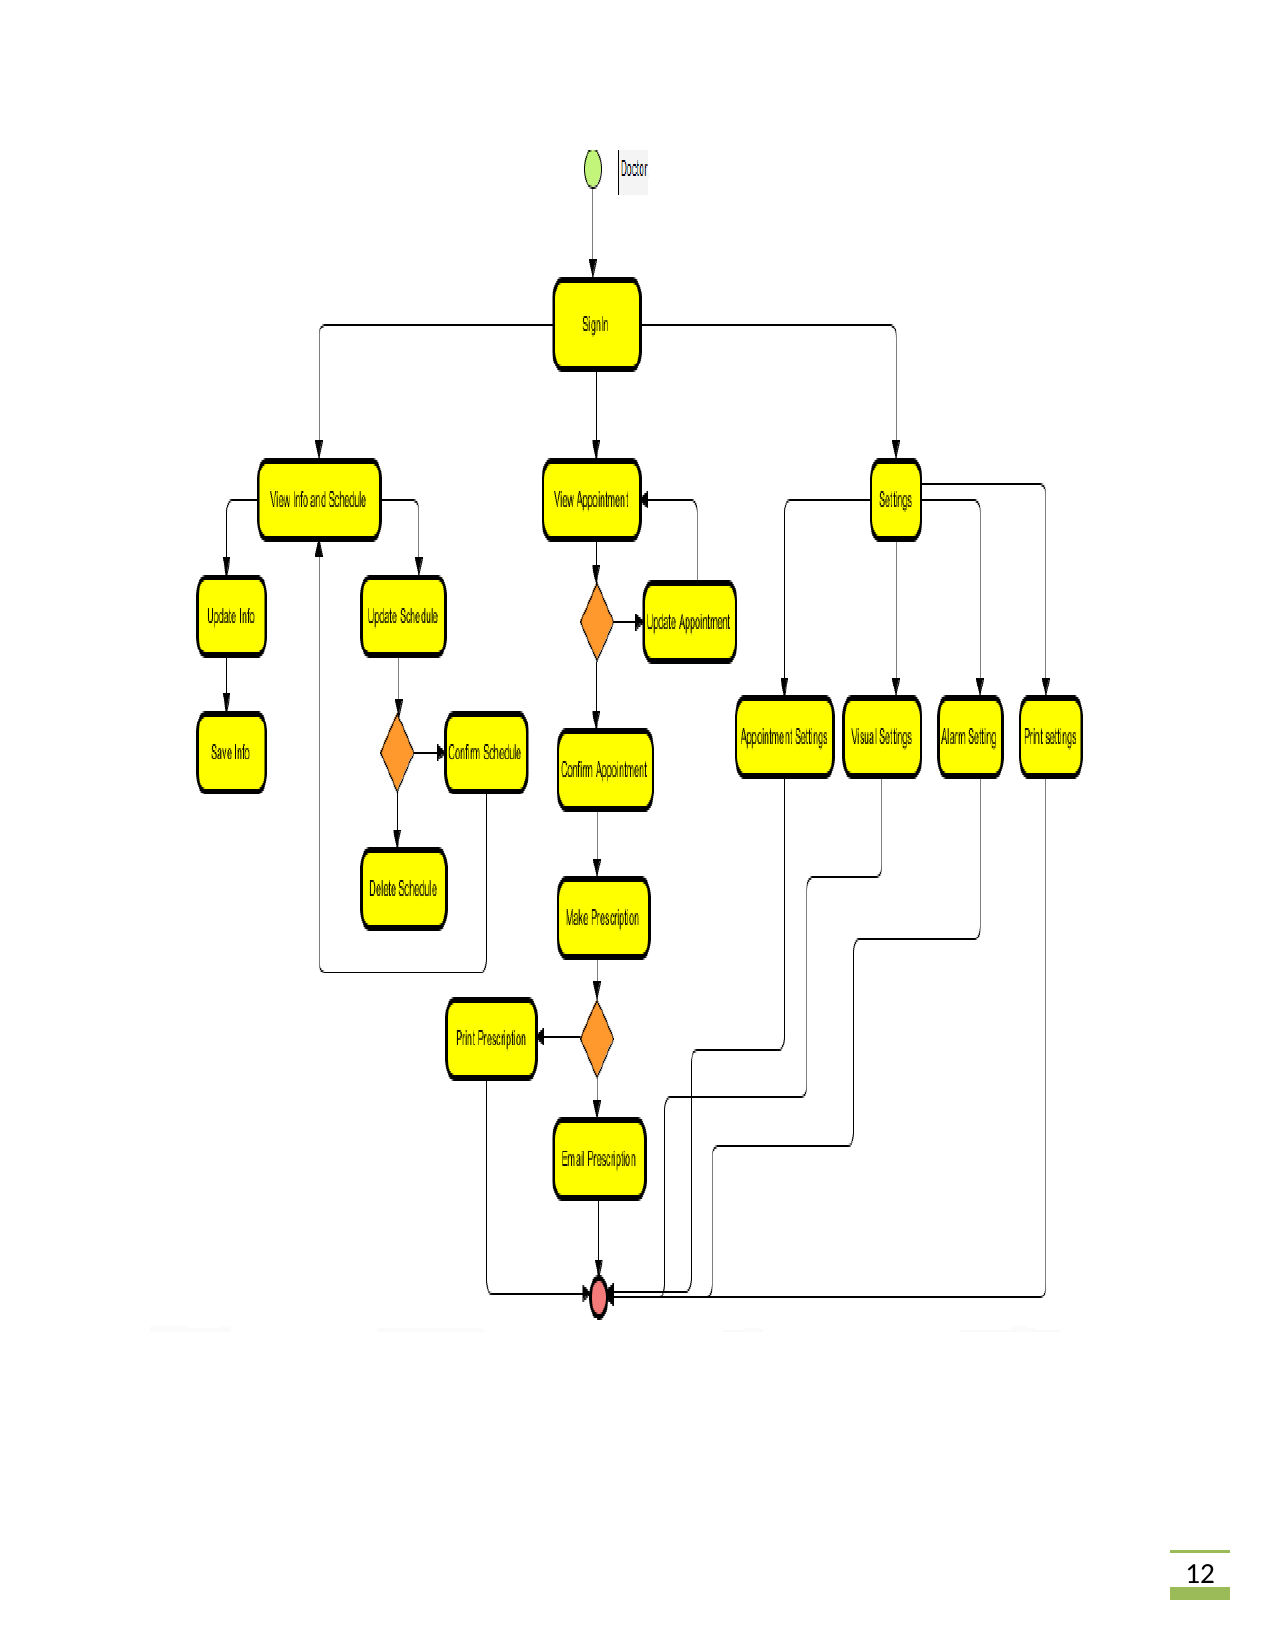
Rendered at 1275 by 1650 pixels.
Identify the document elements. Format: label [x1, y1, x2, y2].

picture [150, 150, 1125, 1332]
